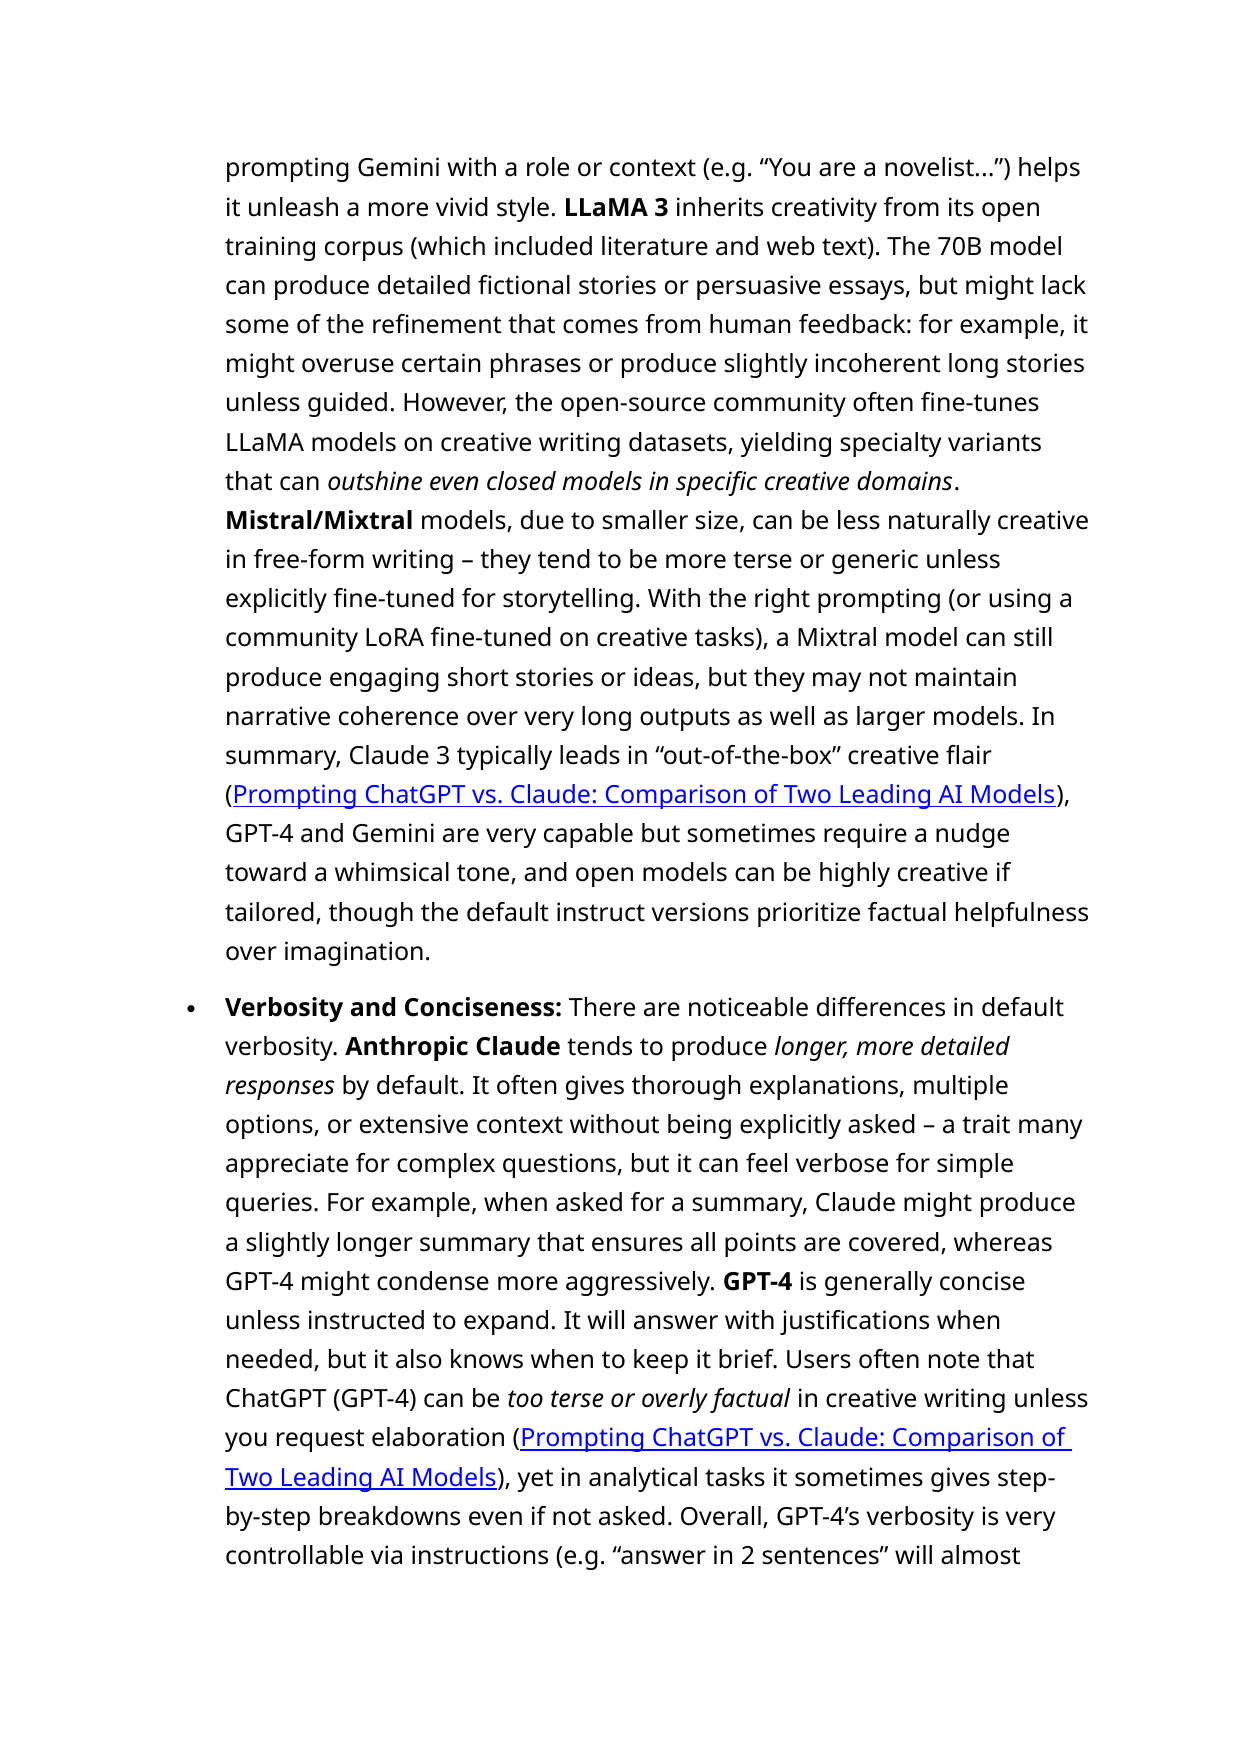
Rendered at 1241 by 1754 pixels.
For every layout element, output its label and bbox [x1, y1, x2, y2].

list [187, 989, 1090, 1572]
list [187, 150, 1090, 967]
